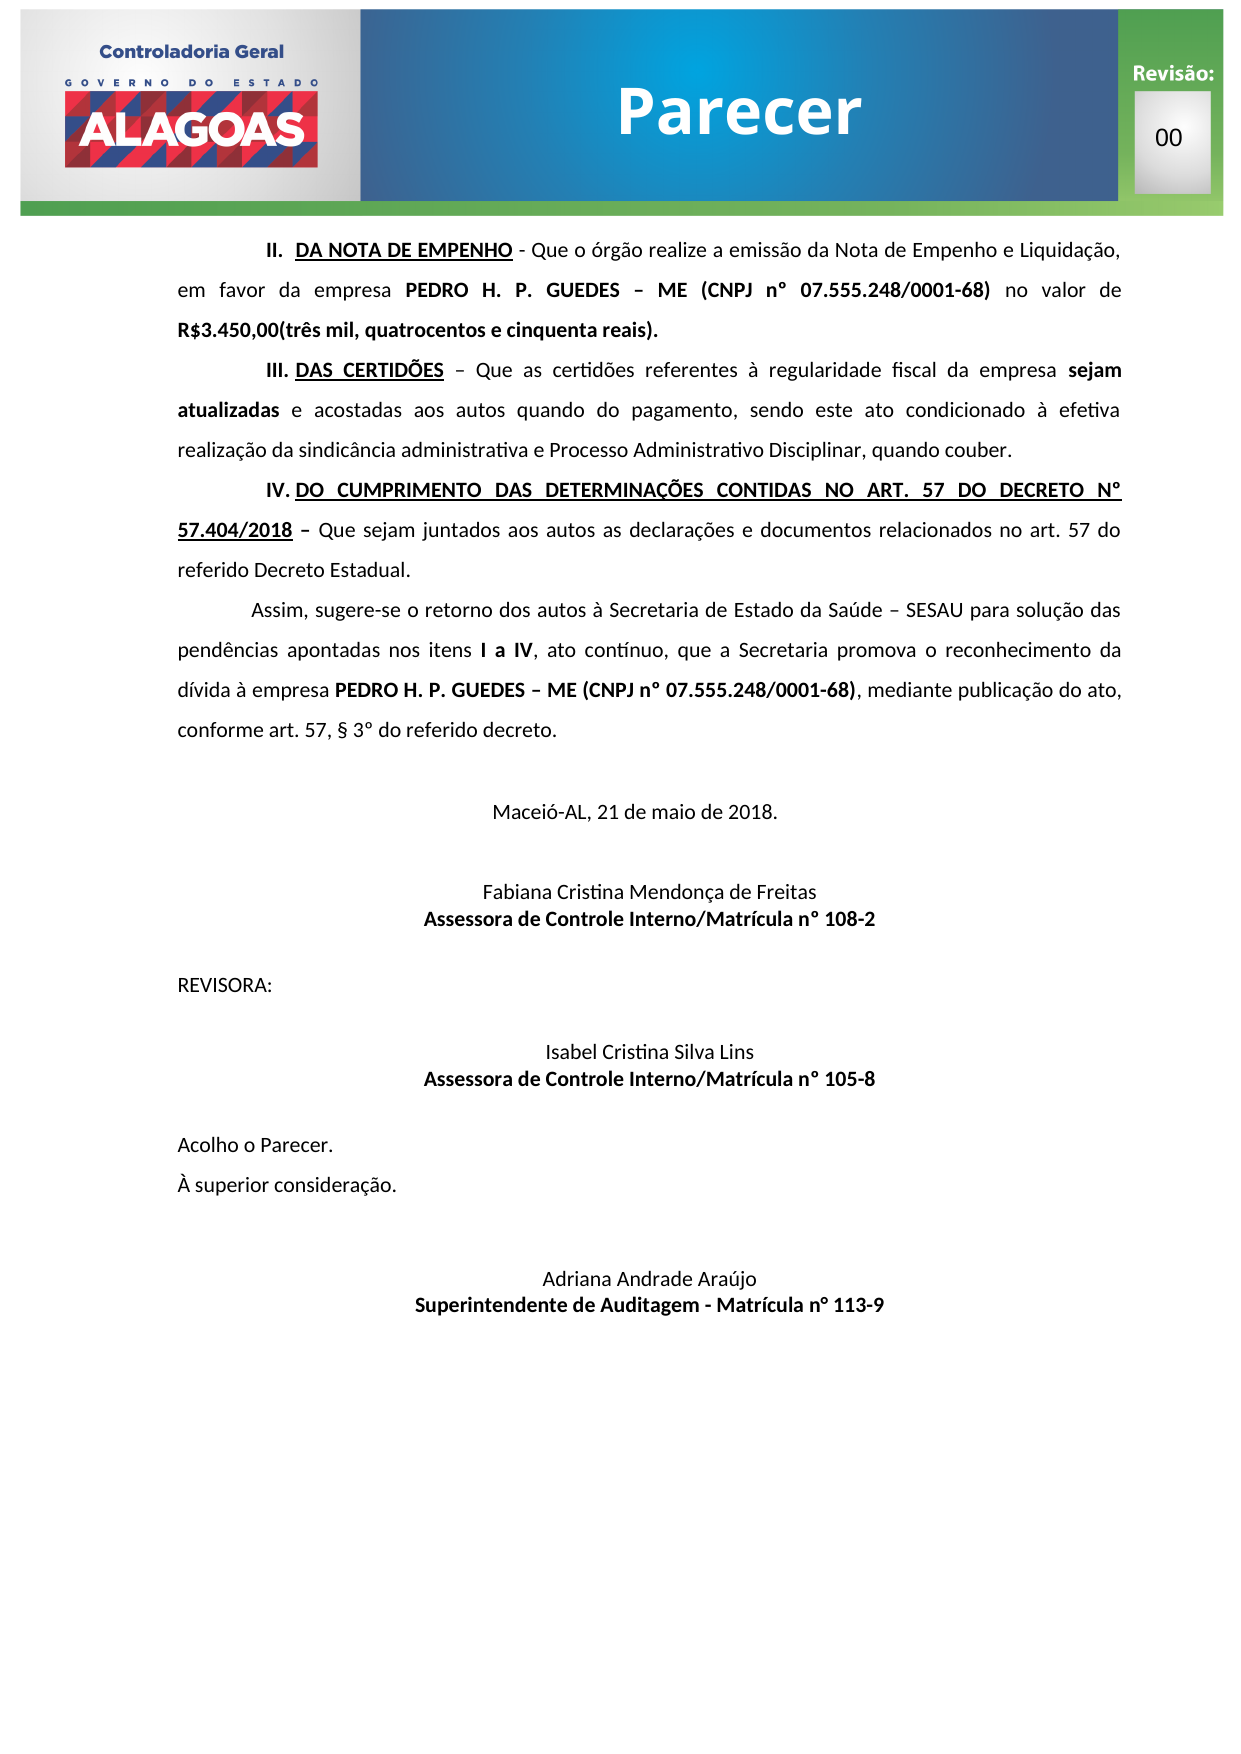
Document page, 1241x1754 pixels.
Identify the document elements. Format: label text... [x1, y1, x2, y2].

text Maceió-AL, 21 de maio de 2018. [472, 798, 1122, 825]
text REVISORA: [177, 972, 1122, 998]
list Assim, sugere-se o retorno dos autos à Secretaria de Estado da Saúde – SESAU para solução das pendências apontadas nos itens I a IV, ato contínuo, que a Secretaria promova o reconhecimento da dívida à empresa PEDRO H. P. GUEDES – ME (CNPJ nº 07.555.248/0001-68), mediante publicação do ato, conforme art. 57, § 3º do referido decreto. [177, 596, 1122, 743]
picture [20, 9, 1224, 216]
list DO CUMPRIMENTO DAS DETERMINAÇÕES CONTIDAS NO ART. 57 DO DECRETO Nº 57.404/2018 – Que sejam juntados aos autos as declarações e documentos relacionados no art. 57 do referido Decreto Estadual. [177, 476, 1122, 583]
text Fabiana Cristina Mendonça de Freitas [177, 878, 1122, 905]
text Isabel Cristina Silva Lins [177, 1038, 1122, 1065]
list DAS CERTIDÕES – Que as certidões referentes à regularidade fiscal da empresa sejam atualizadas e acostadas aos autos quando do pagamento, sendo este ato condicionado à efetiva realização da sindicância administrativa e Processo Administrativo Disciplinar, quando couber. [177, 356, 1122, 463]
text Adriana Andrade Araújo [177, 1265, 1122, 1292]
text Acolho o Parecer. [177, 1132, 1122, 1158]
text Superintendente de Auditagem - Matrícula n° 113-9 [177, 1292, 1122, 1318]
text Assessora de Controle Interno/Matrícula nº 108-2 [177, 905, 1122, 932]
list DA NOTA DE EMPENHO - Que o órgão realize a emissão da Nota de Empenho e Liquidação, em favor da empresa PEDRO H. P. GUEDES – ME (CNPJ nº 07.555.248/0001-68) no valor de R$3.450,00(três mil, quatrocentos e cinquenta reais). [177, 236, 1122, 343]
text À superior consideração. [177, 1172, 1122, 1198]
text Assessora de Controle Interno/Matrícula nº 105-8 [177, 1065, 1122, 1092]
